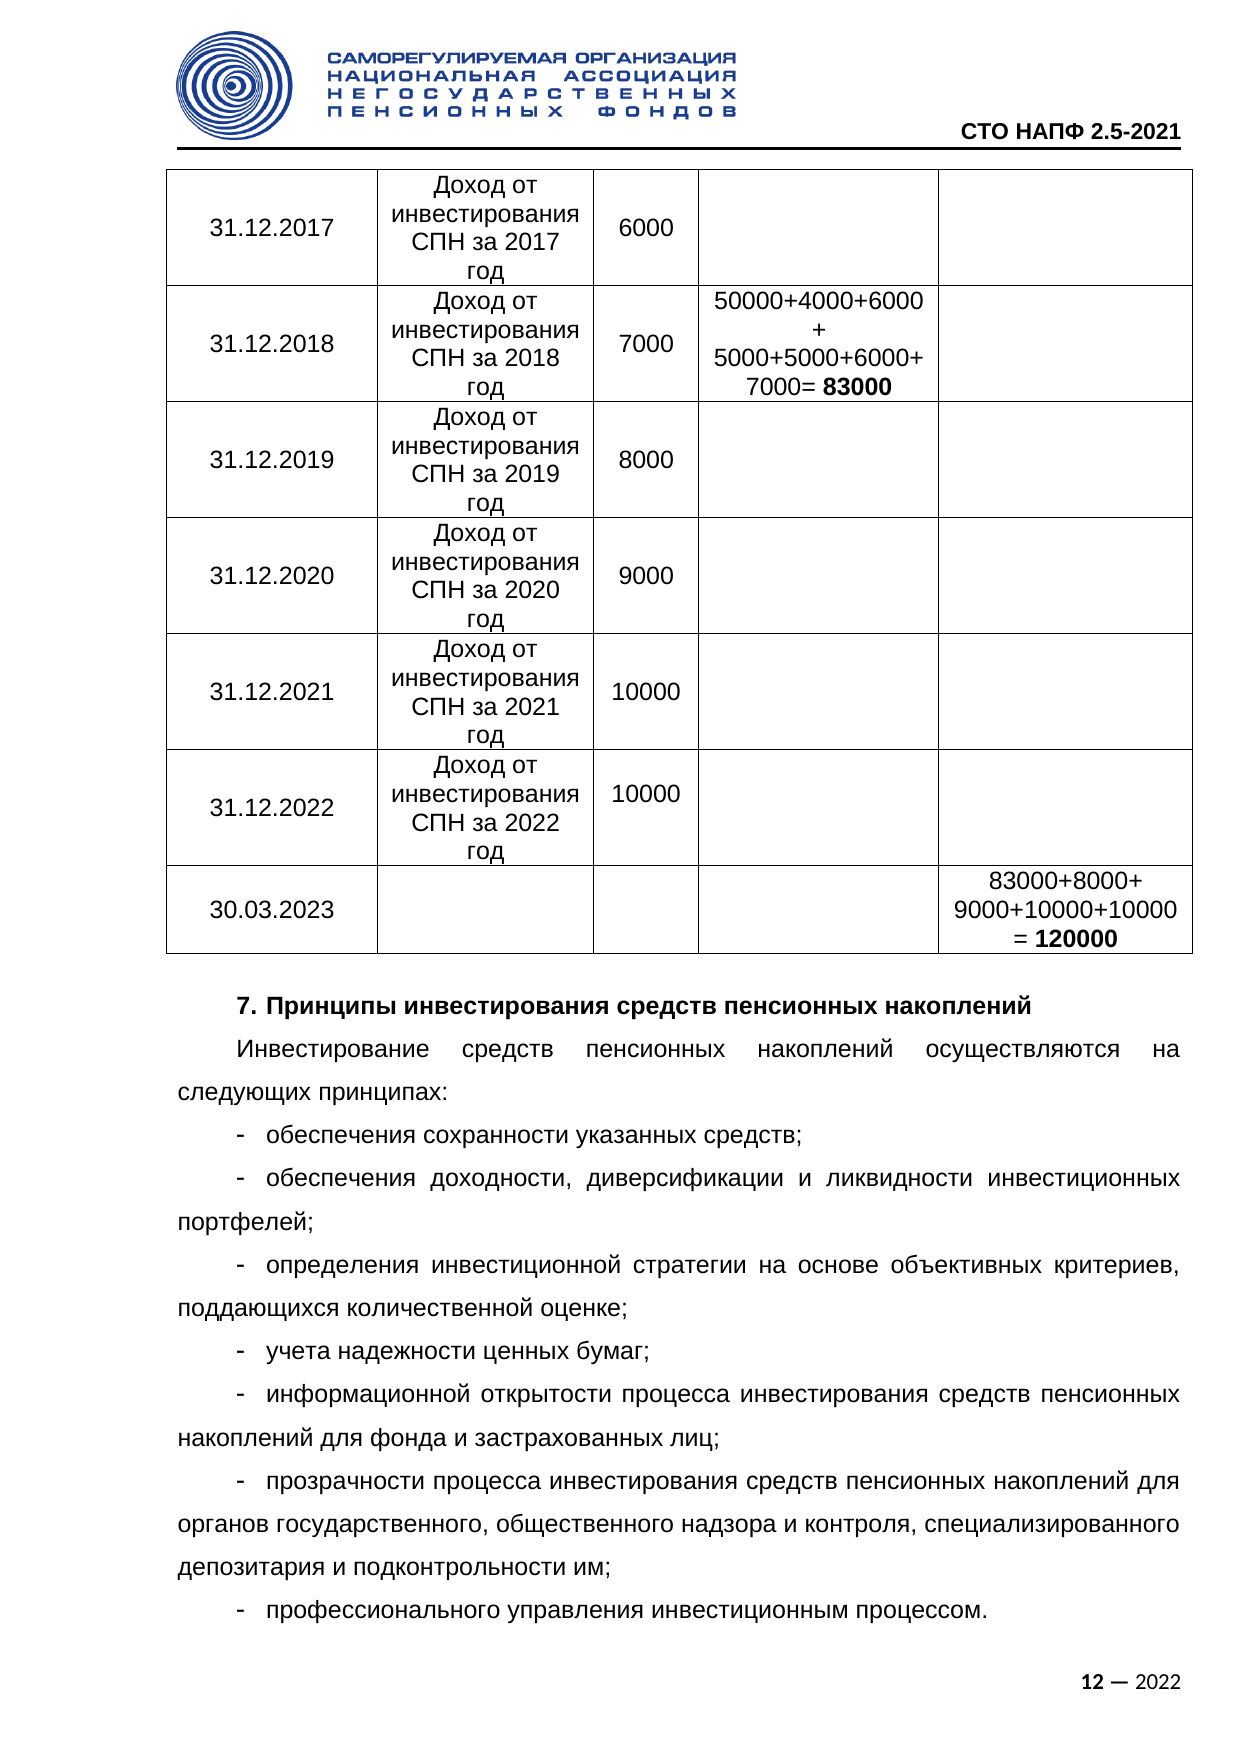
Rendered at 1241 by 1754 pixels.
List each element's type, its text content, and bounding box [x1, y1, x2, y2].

table_cell [594, 866, 698, 952]
table_cell [699, 402, 938, 517]
table_cell [699, 634, 938, 749]
list Принципы инвестирования средств пенсионных накоплений [177, 991, 1181, 1019]
list прозрачности процесса инвестирования средств пенсионных накоплений для органов государственного, общественного надзора и контроля, специализированного депозитария и подконтрольности им; [177, 1466, 1181, 1581]
table_cell [939, 750, 1192, 865]
list обеспечения сохранности указанных средств; [177, 1120, 1181, 1149]
table_cell [699, 170, 938, 285]
table_cell [699, 866, 938, 952]
picture [176, 31, 736, 140]
table_cell 31.12.2021 [167, 634, 377, 749]
table_cell [939, 402, 1192, 517]
table_cell Доход от инвестирования СПН за 2018 год [378, 286, 593, 401]
list информационной открытости процесса инвестирования средств пенсионных накоплений для фонда и застрахованных лиц; [177, 1379, 1181, 1451]
list обеспечения доходности, диверсификации и ликвидности инвестиционных портфелей; [177, 1163, 1181, 1235]
table_cell [699, 518, 938, 633]
table_cell [939, 634, 1192, 749]
table_cell 31.12.2017 [167, 170, 377, 285]
table_cell [699, 750, 938, 865]
table_cell 9000 [594, 518, 698, 633]
table_cell 31.12.2019 [167, 402, 377, 517]
table_cell 8000 [594, 402, 698, 517]
table_cell 7000 [594, 286, 698, 401]
table_cell 6000 [594, 170, 698, 285]
list профессионального управления инвестиционным процессом. [177, 1595, 1181, 1624]
table_cell 31.12.2022 [167, 750, 377, 865]
table_cell [939, 170, 1192, 285]
table_cell 31.12.2020 [167, 518, 377, 633]
table_cell Доход от инвестирования СПН за 2020 год [378, 518, 593, 633]
table_cell [378, 866, 593, 952]
text Инвестирование средств пенсионных накоплений осуществляются на следующих принципах: [177, 1034, 1181, 1106]
list учета надежности ценных бумаг; [177, 1336, 1181, 1365]
table_cell Доход от инвестирования СПН за 2021 год [378, 634, 593, 749]
table_cell Доход от инвестирования СПН за 2019 год [378, 402, 593, 517]
table_cell 10000 [594, 634, 698, 749]
table_cell Доход от инвестирования СПН за 2022 год [378, 750, 593, 865]
table_cell 83000+8000+ 9000+10000+10000= 120000 [939, 866, 1192, 952]
table_cell Доход от инвестирования СПН за 2017 год [378, 170, 593, 285]
table_cell 30.03.2023 [167, 866, 377, 952]
table_cell 10000 [594, 750, 698, 865]
table_cell 50000+4000+6000+ 5000+5000+6000+ 7000= 83000 [699, 286, 938, 401]
list определения инвестиционной стратегии на основе объективных критериев, поддающихся количественной оценке; [177, 1250, 1181, 1322]
table_cell 31.12.2018 [167, 286, 377, 401]
table_cell [939, 518, 1192, 633]
table_cell [939, 286, 1192, 401]
